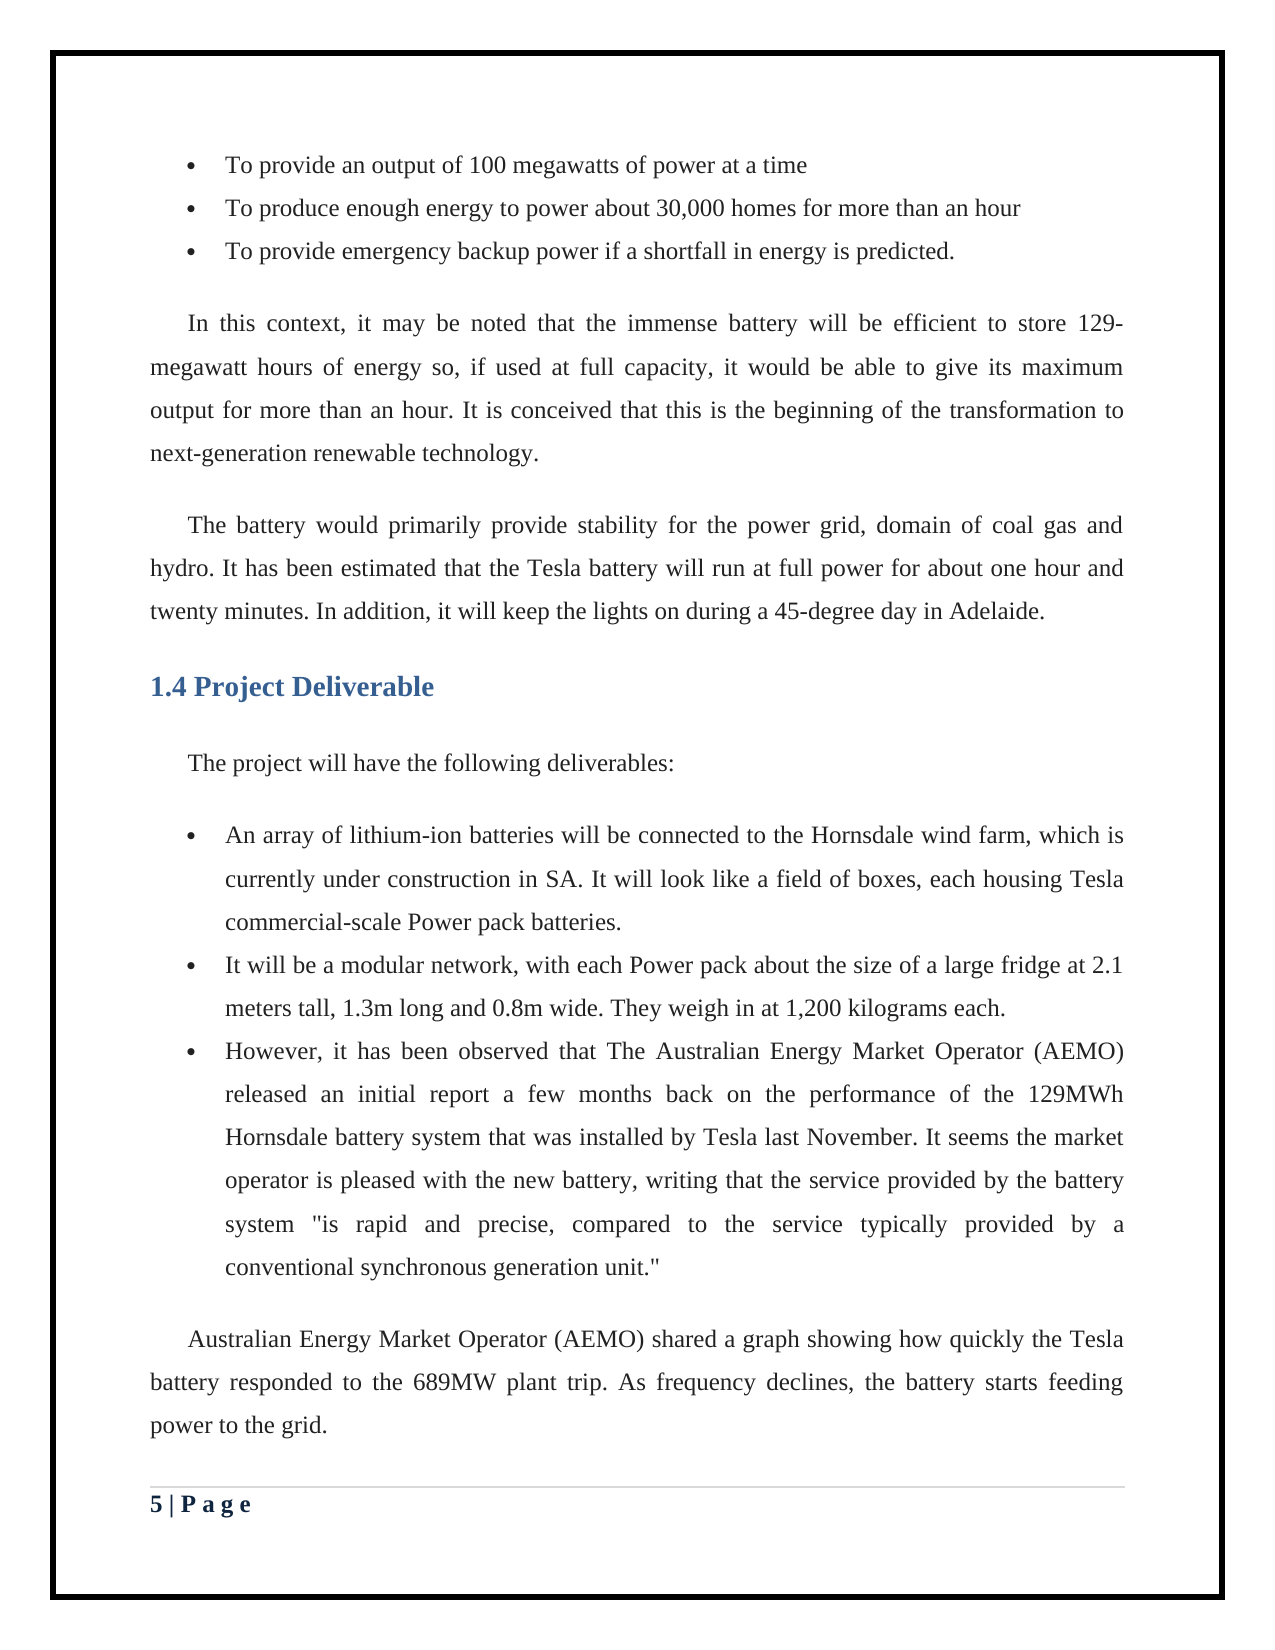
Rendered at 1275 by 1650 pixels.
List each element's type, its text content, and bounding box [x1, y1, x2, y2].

list To produce enough energy to power about 30,000 homes for more than an hour [187, 193, 1125, 222]
text The project will have the following deliverables: [150, 748, 1125, 777]
text 1.4 Project Deliverable [150, 669, 1125, 702]
text The battery would primarily provide stability for the power grid, domain of coal gas and hydro. It has been estimated that the Tesla battery will run at full power for about one hour and twenty minutes. In addition, it will keep the lights on during a 45-degree day in Adelaide. [150, 510, 1125, 625]
list However, it has been observed that The Australian Energy Market Operator (AEMO) released an initial report a few months back on the performance of the 129MWh Hornsdale battery system that was installed by Tesla last November. It seems the market operator is pleased with the new battery, writing that the service provided by the battery system "is rapid and precise, compared to the service typically provided by a conventional synchronous generation unit." [187, 1036, 1125, 1281]
text In this context, it may be noted that the immense battery will be efficient to store 129-megawatt hours of energy so, if used at full capacity, it would be able to give its maximum output for more than an hour. It is conceived that this is the beginning of the transformation to next-generation renewable technology. [150, 308, 1125, 467]
list To provide emergency backup power if a shortfall in energy is predicted. [187, 236, 1125, 265]
list It will be a modular network, with each Power pack about the size of a large fridge at 2.1 meters tall, 1.3m long and 0.8m wide. They weigh in at 1,200 kilograms each. [187, 950, 1125, 1022]
list To provide an output of 100 megawatts of power at a time [187, 150, 1125, 179]
text Australian Energy Market Operator (AEMO) shared a graph showing how quickly the Tesla battery responded to the 689MW plant trip. As frequency declines, the battery starts feeding power to the grid. [150, 1324, 1125, 1439]
list An array of lithium-ion batteries will be connected to the Hornsdale wind farm, which is currently under construction in SA. It will look like a field of boxes, each housing Tesla commercial-scale Power pack batteries. [187, 821, 1125, 936]
